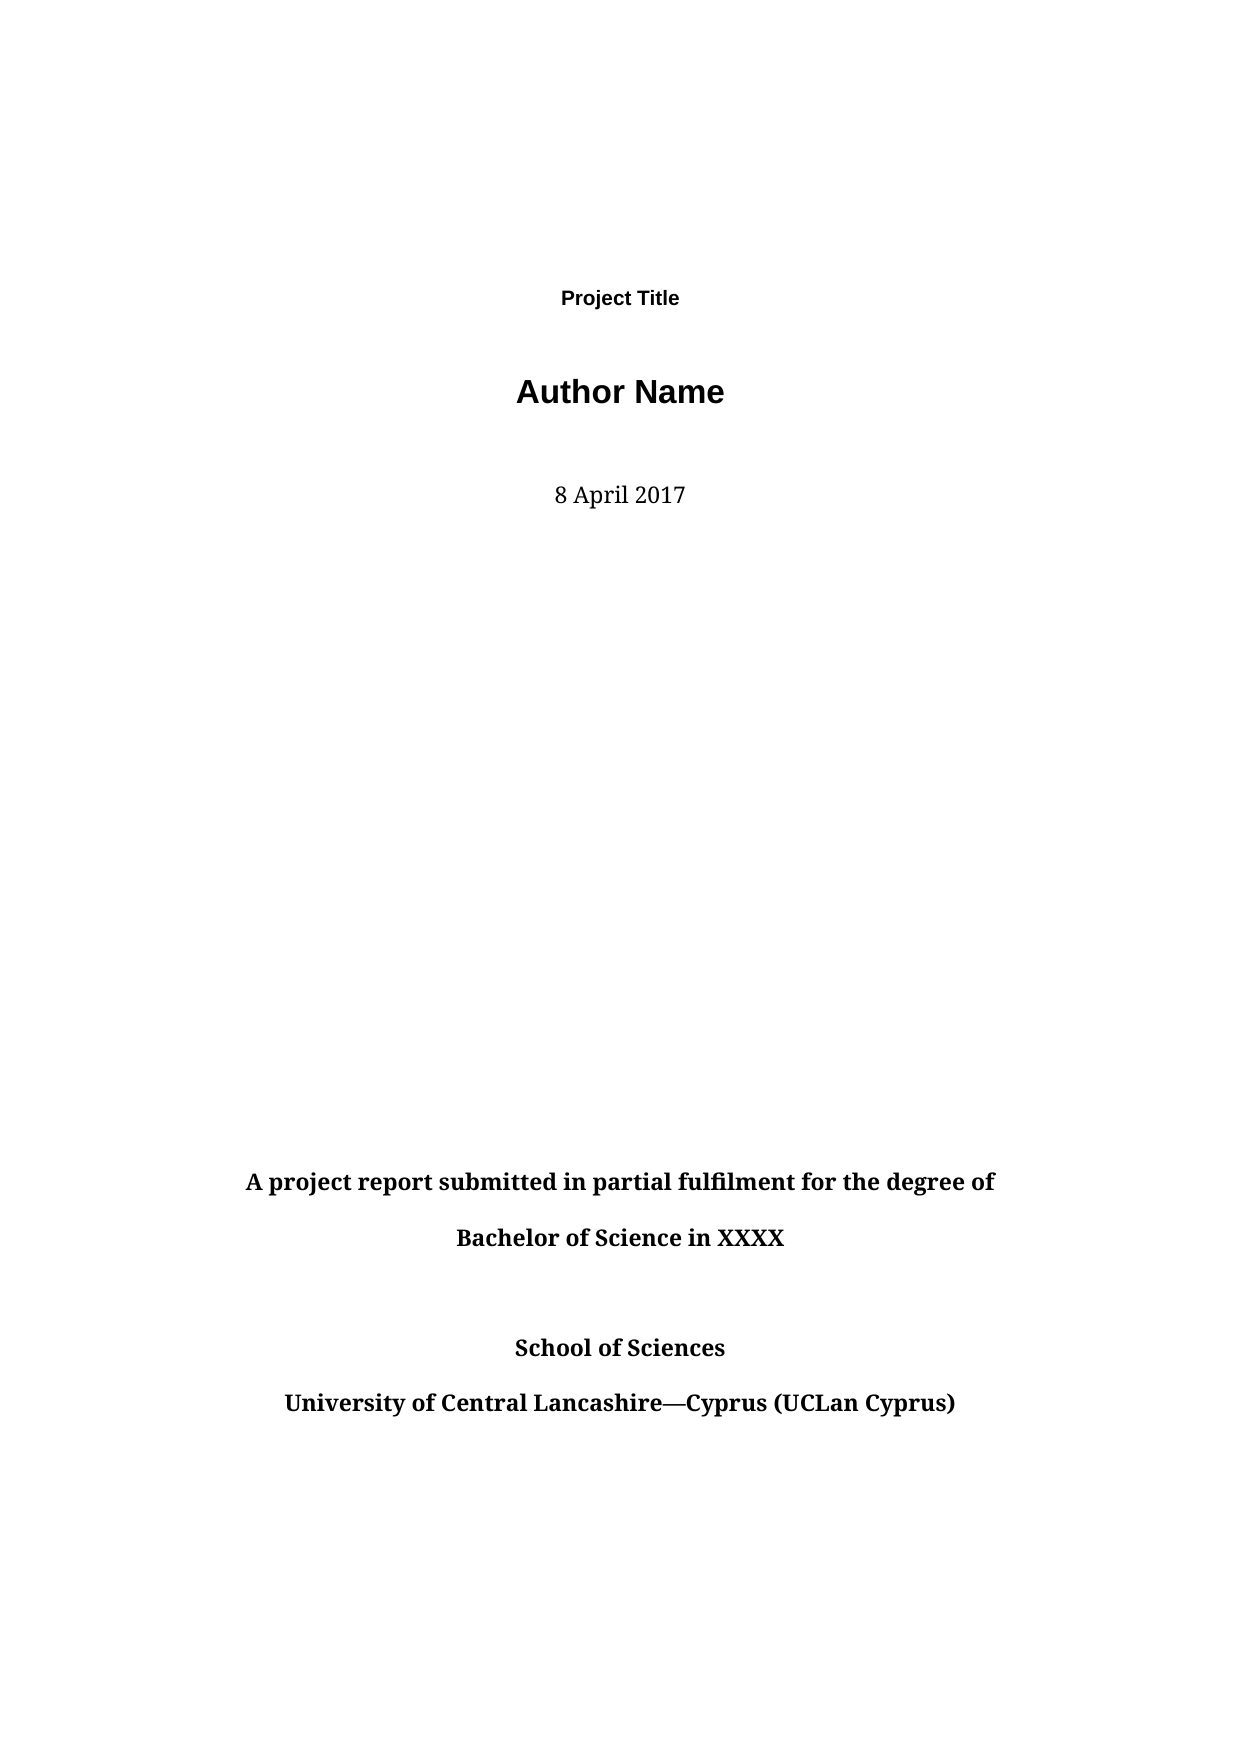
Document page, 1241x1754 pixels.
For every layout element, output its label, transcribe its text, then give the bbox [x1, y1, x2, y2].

text School of Sciences [192, 1332, 1048, 1363]
text University of Central Lancashire—Cyprus (UCLan Cyprus) [192, 1387, 1048, 1418]
text Bachelor of Science in XXXX [192, 1222, 1048, 1253]
title Project Title [192, 286, 1048, 310]
text A project report submitted in partial fulfilment for the degree of [192, 1166, 1048, 1198]
text 8 April 2017 [192, 479, 1048, 511]
text Author Name [192, 372, 1048, 410]
